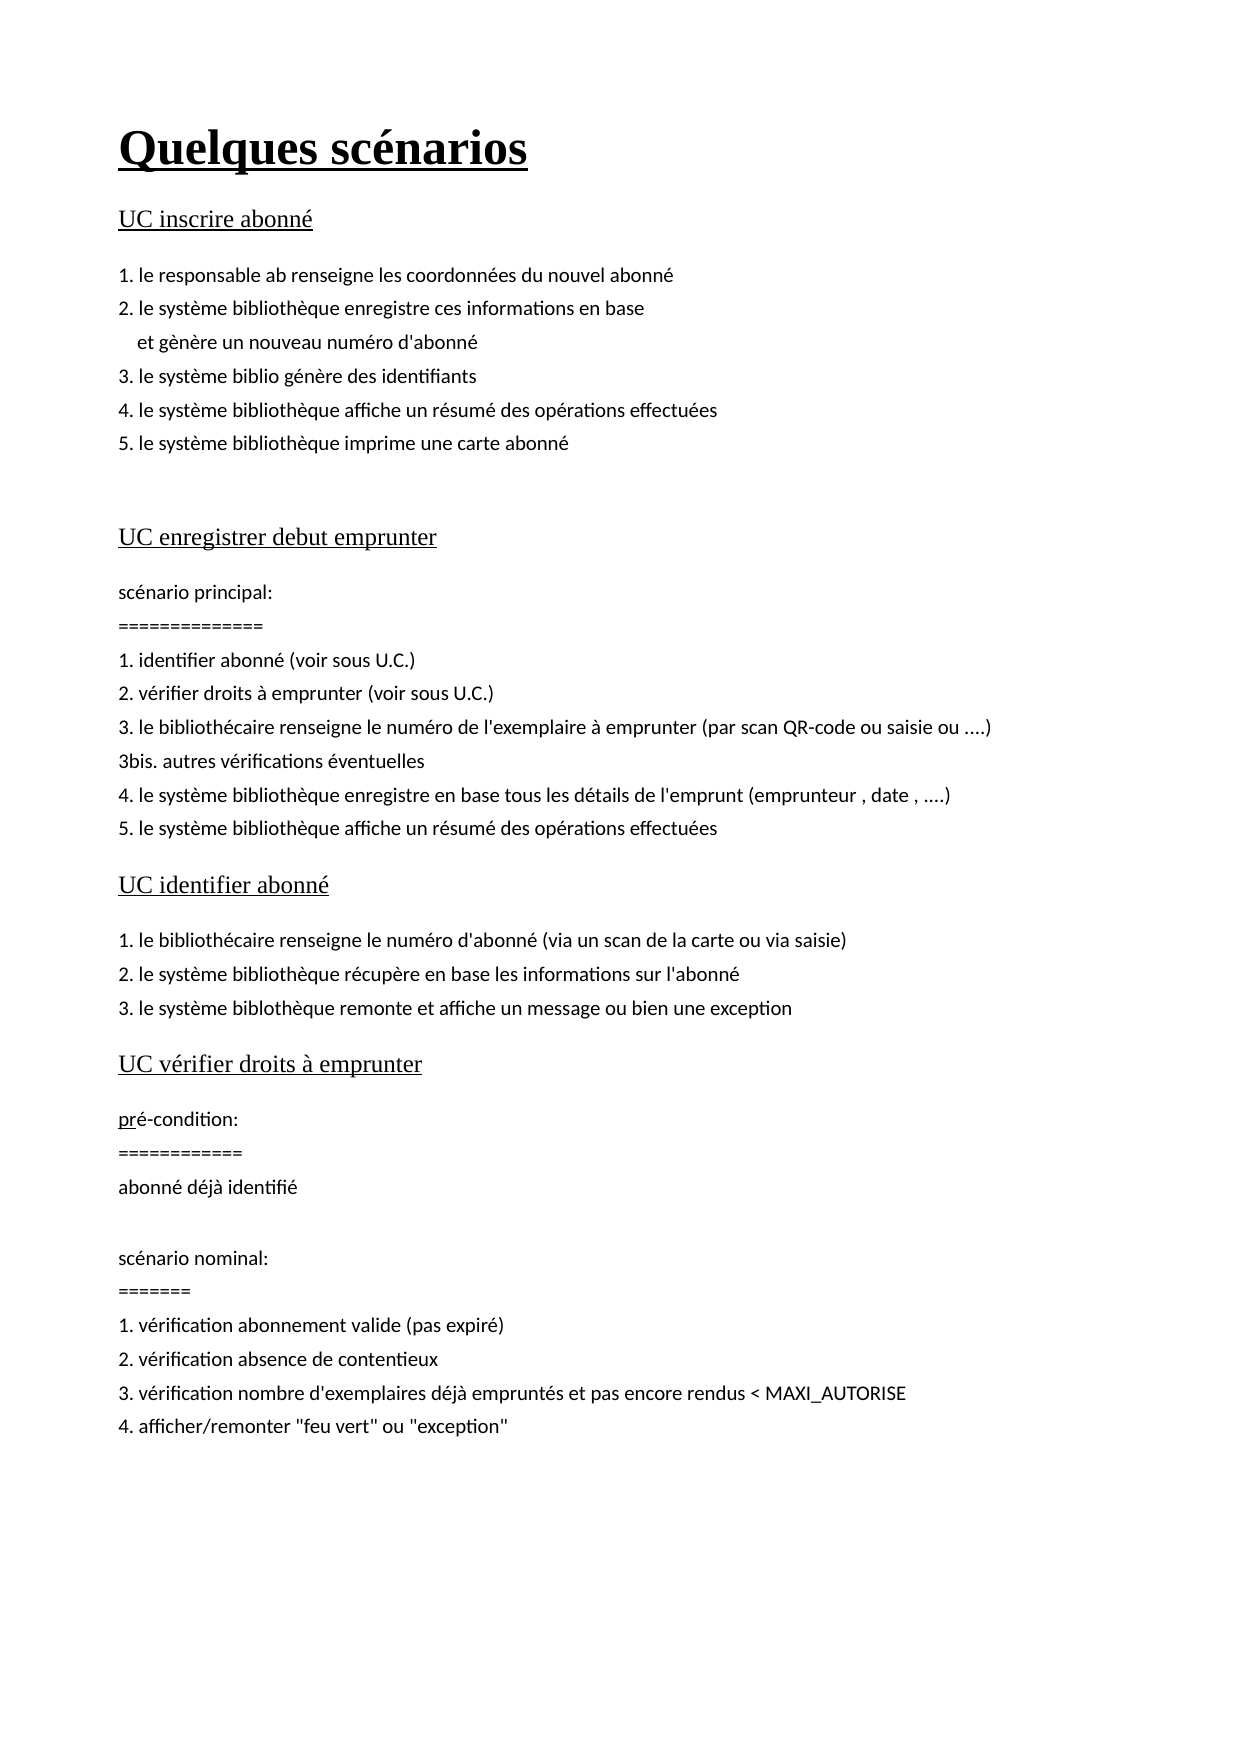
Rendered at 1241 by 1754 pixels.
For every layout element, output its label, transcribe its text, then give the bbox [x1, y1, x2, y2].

text 4. afficher/remonter "feu vert" ou "exception" [118, 1413, 1122, 1439]
text scénario nominal: [118, 1245, 1122, 1270]
text scénario principal: [118, 579, 1122, 605]
text 4. le système bibliothèque affiche un résumé des opérations effectuées [118, 397, 1122, 422]
text et gènère un nouveau numéro d'abonné [118, 329, 1122, 355]
text pré-condition: [118, 1106, 1122, 1132]
text ======= [118, 1278, 1122, 1304]
text UC identifier abonné [118, 870, 1122, 898]
text 3. le système biblio génère des identifiants [118, 363, 1122, 388]
text abonné déjà identifié [118, 1174, 1122, 1199]
text 1. vérification abonnement valide (pas expiré) [118, 1312, 1122, 1338]
text 2. vérification absence de contentieux [118, 1346, 1122, 1371]
text UC vérifier droits à emprunter [118, 1049, 1122, 1078]
text 2. le système bibliothèque récupère en base les informations sur l'abonné [118, 961, 1122, 986]
text UC enregistrer debut emprunter [118, 522, 1122, 551]
text 1. le bibliothécaire renseigne le numéro d'abonné (via un scan de la carte ou via saisie) [118, 927, 1122, 953]
text 2. le système bibliothèque enregistre ces informations en base [118, 296, 1122, 321]
text 1. identifier abonné (voir sous U.C.) [118, 647, 1122, 672]
text Quelques scénarios [118, 118, 1122, 176]
text 1. le responsable ab renseigne les coordonnées du nouvel abonné [118, 262, 1122, 287]
text 4. le système bibliothèque enregistre en base tous les détails de l'emprunt (emprunteur , date , ....) [118, 782, 1122, 807]
text 5. le système bibliothèque imprime une carte abonné [118, 431, 1122, 456]
text ============ [118, 1140, 1122, 1166]
text 5. le système bibliothèque affiche un résumé des opérations effectuées [118, 816, 1122, 841]
text 3. le système biblothèque remonte et affiche un message ou bien une exception [118, 995, 1122, 1020]
text UC inscrire abonné [118, 204, 1122, 233]
text ============== [118, 613, 1122, 638]
text 2. vérifier droits à emprunter (voir sous U.C.) [118, 681, 1122, 706]
text 3. vérification nombre d'exemplaires déjà empruntés et pas encore rendus < MAXI_AUTORISE [118, 1380, 1122, 1405]
text 3. le bibliothécaire renseigne le numéro de l'exemplaire à emprunter (par scan QR-code ou saisie ou ....) [118, 714, 1122, 740]
text 3bis. autres vérifications éventuelles [118, 748, 1122, 773]
